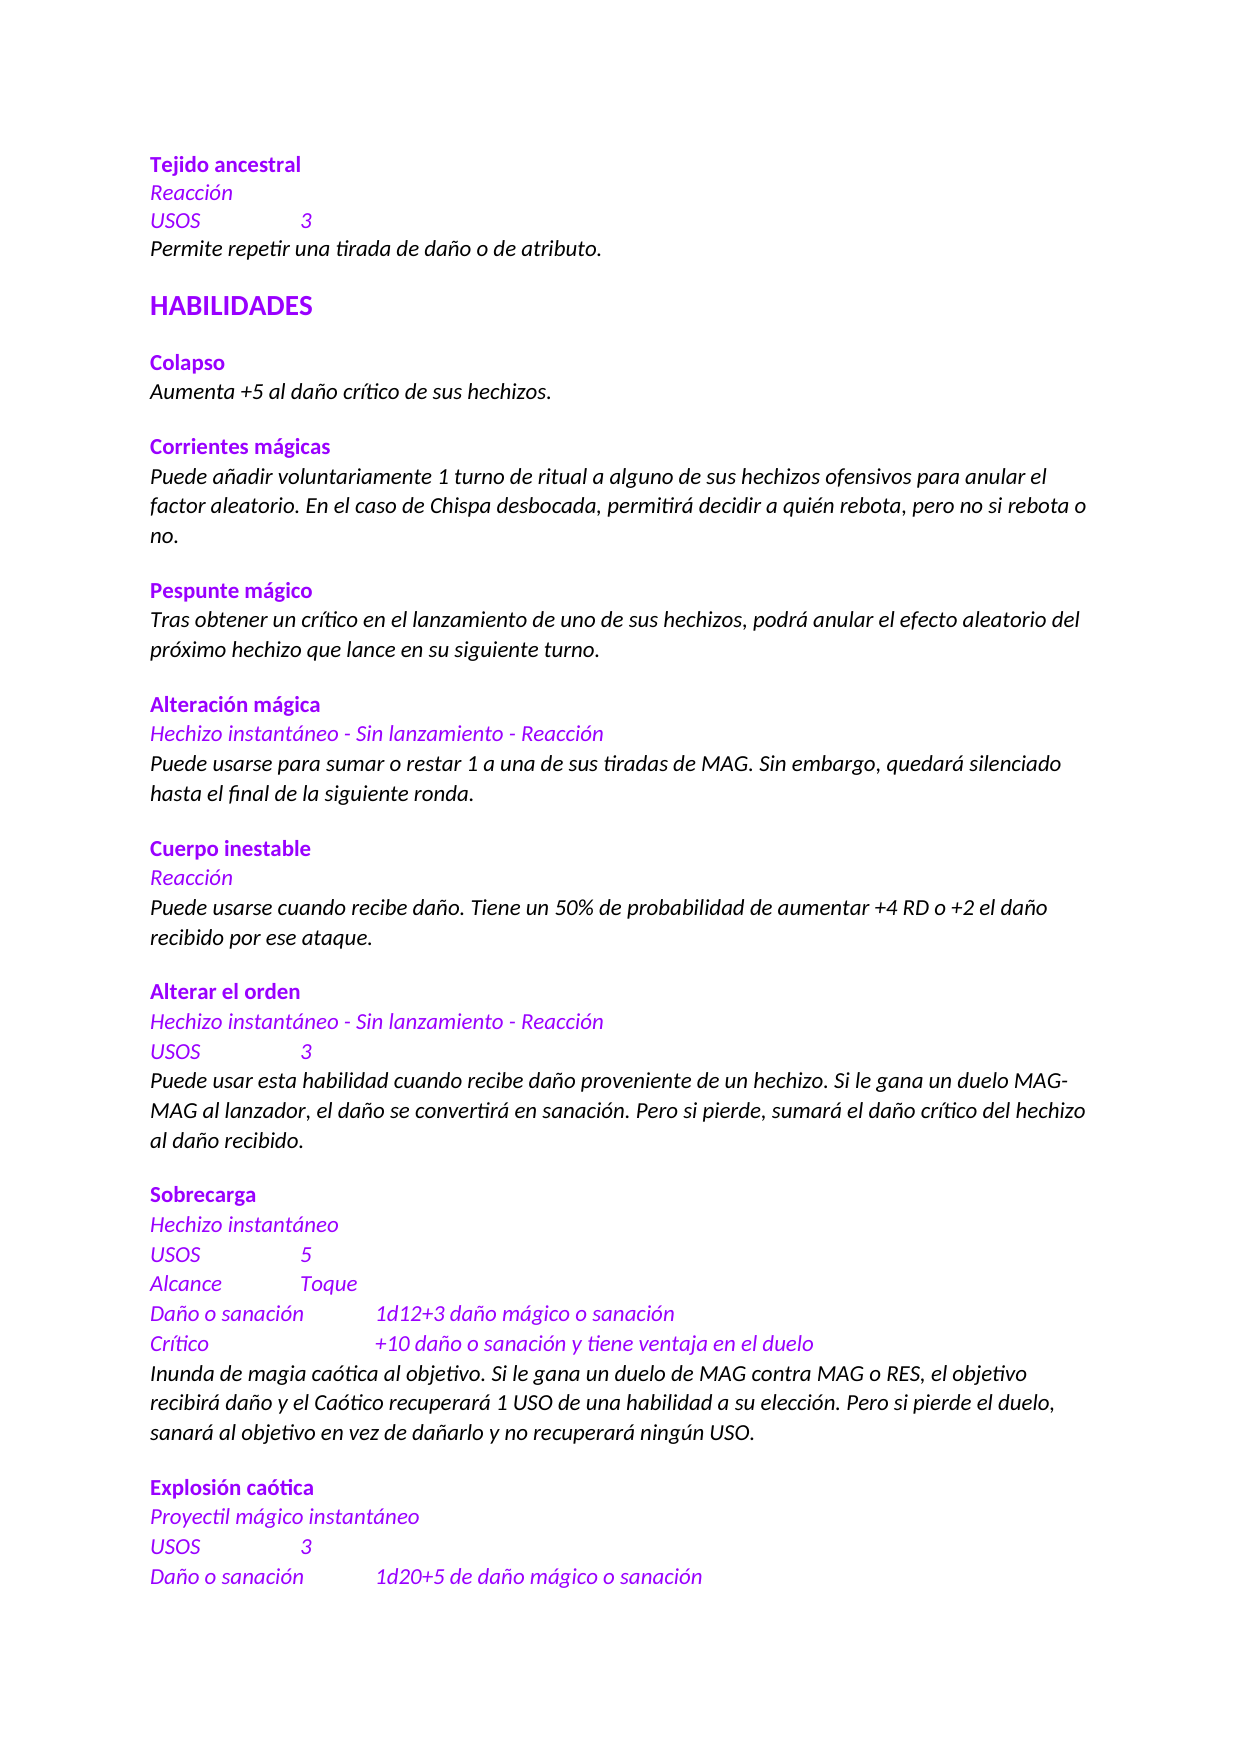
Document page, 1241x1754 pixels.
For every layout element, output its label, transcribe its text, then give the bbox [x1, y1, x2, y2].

text Alteración mágica Hechizo instantáneo - Sin lanzamiento - Reacción Puede usarse para sumar o restar 1 a una de sus tiradas de MAG. Sin embargo, quedará silenciado hasta el final de la siguiente ronda. [150, 690, 1090, 807]
text HABILIDADES [150, 287, 1090, 323]
text Alterar el orden Hechizo instantáneo - Sin lanzamiento - Reacción USOS 3 Puede usar esta habilidad cuando recibe daño proveniente de un hechizo. Si le gana un duelo MAG-MAG al lanzador, el daño se convertirá en sanación. Pero si pierde, sumará el daño crítico del hechizo al daño recibido. [150, 977, 1090, 1154]
text Tejido ancestral Reacción USOS 3 Permite repetir una tirada de daño o de atributo. [150, 150, 1090, 262]
text Pespunte mágico Tras obtener un crítico en el lanzamiento de uno de sus hechizos, podrá anular el efecto aleatorio del próximo hechizo que lance en su siguiente turno. [150, 576, 1090, 663]
text Corrientes mágicas Puede añadir voluntariamente 1 turno de ritual a alguno de sus hechizos ofensivos para anular el factor aleatorio. En el caso de Chispa desbocada, permitirá decidir a quién rebota, pero no si rebota o no. [150, 432, 1090, 549]
text Sobrecarga Hechizo instantáneo USOS 5 Alcance Toque Daño o sanación 1d12+3 daño mágico o sanación Crítico +10 daño o sanación y tiene ventaja en el duelo Inunda de magia caótica al objetivo. Si le gana un duelo de MAG contra MAG o RES, el objetivo recibirá daño y el Caótico recuperará 1 USO de una habilidad a su elección. Pero si pierde el duelo, sanará al objetivo en vez de dañarlo y no recuperará ningún USO. [150, 1181, 1090, 1446]
text Cuerpo inestable Reacción Puede usarse cuando recibe daño. Tiene un 50% de probabilidad de aumentar +4 RD o +2 el daño recibido por ese ataque. [150, 834, 1090, 951]
text Colapso Aumenta +5 al daño crítico de sus hechizos. [150, 348, 1090, 405]
